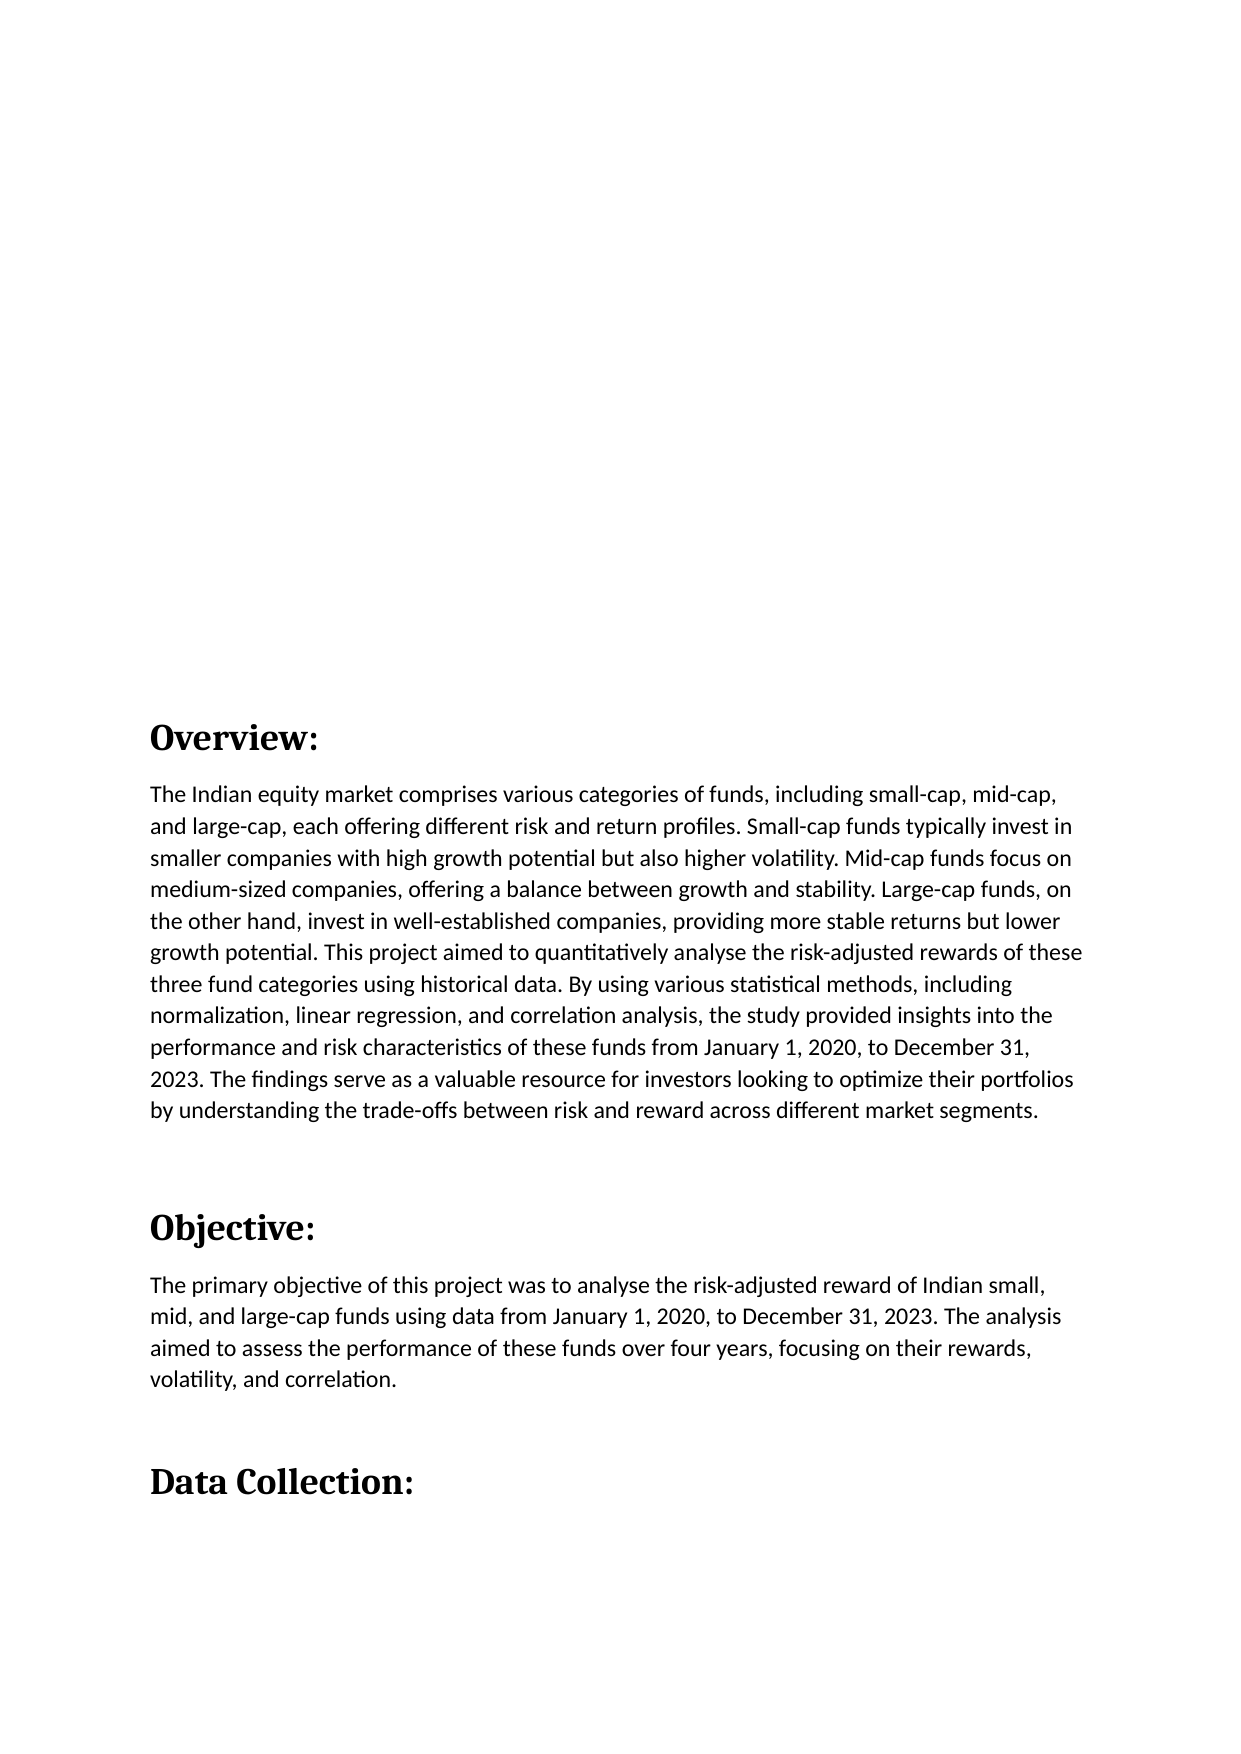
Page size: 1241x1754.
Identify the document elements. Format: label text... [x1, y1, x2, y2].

text Overview: [150, 716, 1090, 759]
text Objective: [150, 1207, 1090, 1250]
text The primary objective of this project was to analyse the risk-adjusted reward of Indian small, mid, and large-cap funds using data from January 1, 2020, to December 31, 2023. The analysis aimed to assess the performance of these funds over four years, focusing on their rewards, volatility, and correlation. [150, 1270, 1090, 1394]
text The Indian equity market comprises various categories of funds, including small-cap, mid-cap, and large-cap, each offering different risk and return profiles. Small-cap funds typically invest in smaller companies with high growth potential but also higher volatility. Mid-cap funds focus on medium-sized companies, offering a balance between growth and stability. Large-cap funds, on the other hand, invest in well-established companies, providing more stable returns but lower growth potential. This project aimed to quantitatively analyse the risk-adjusted rewards of these three fund categories using historical data. By using various statistical methods, including normalization, linear regression, and correlation analysis, the study provided insights into the performance and risk characteristics of these funds from January 1, 2020, to December 31, 2023. The findings serve as a valuable resource for investors looking to optimize their portfolios by understanding the trade-offs between risk and reward across different market segments. [150, 779, 1090, 1124]
text Data Collection: [150, 1461, 1090, 1504]
